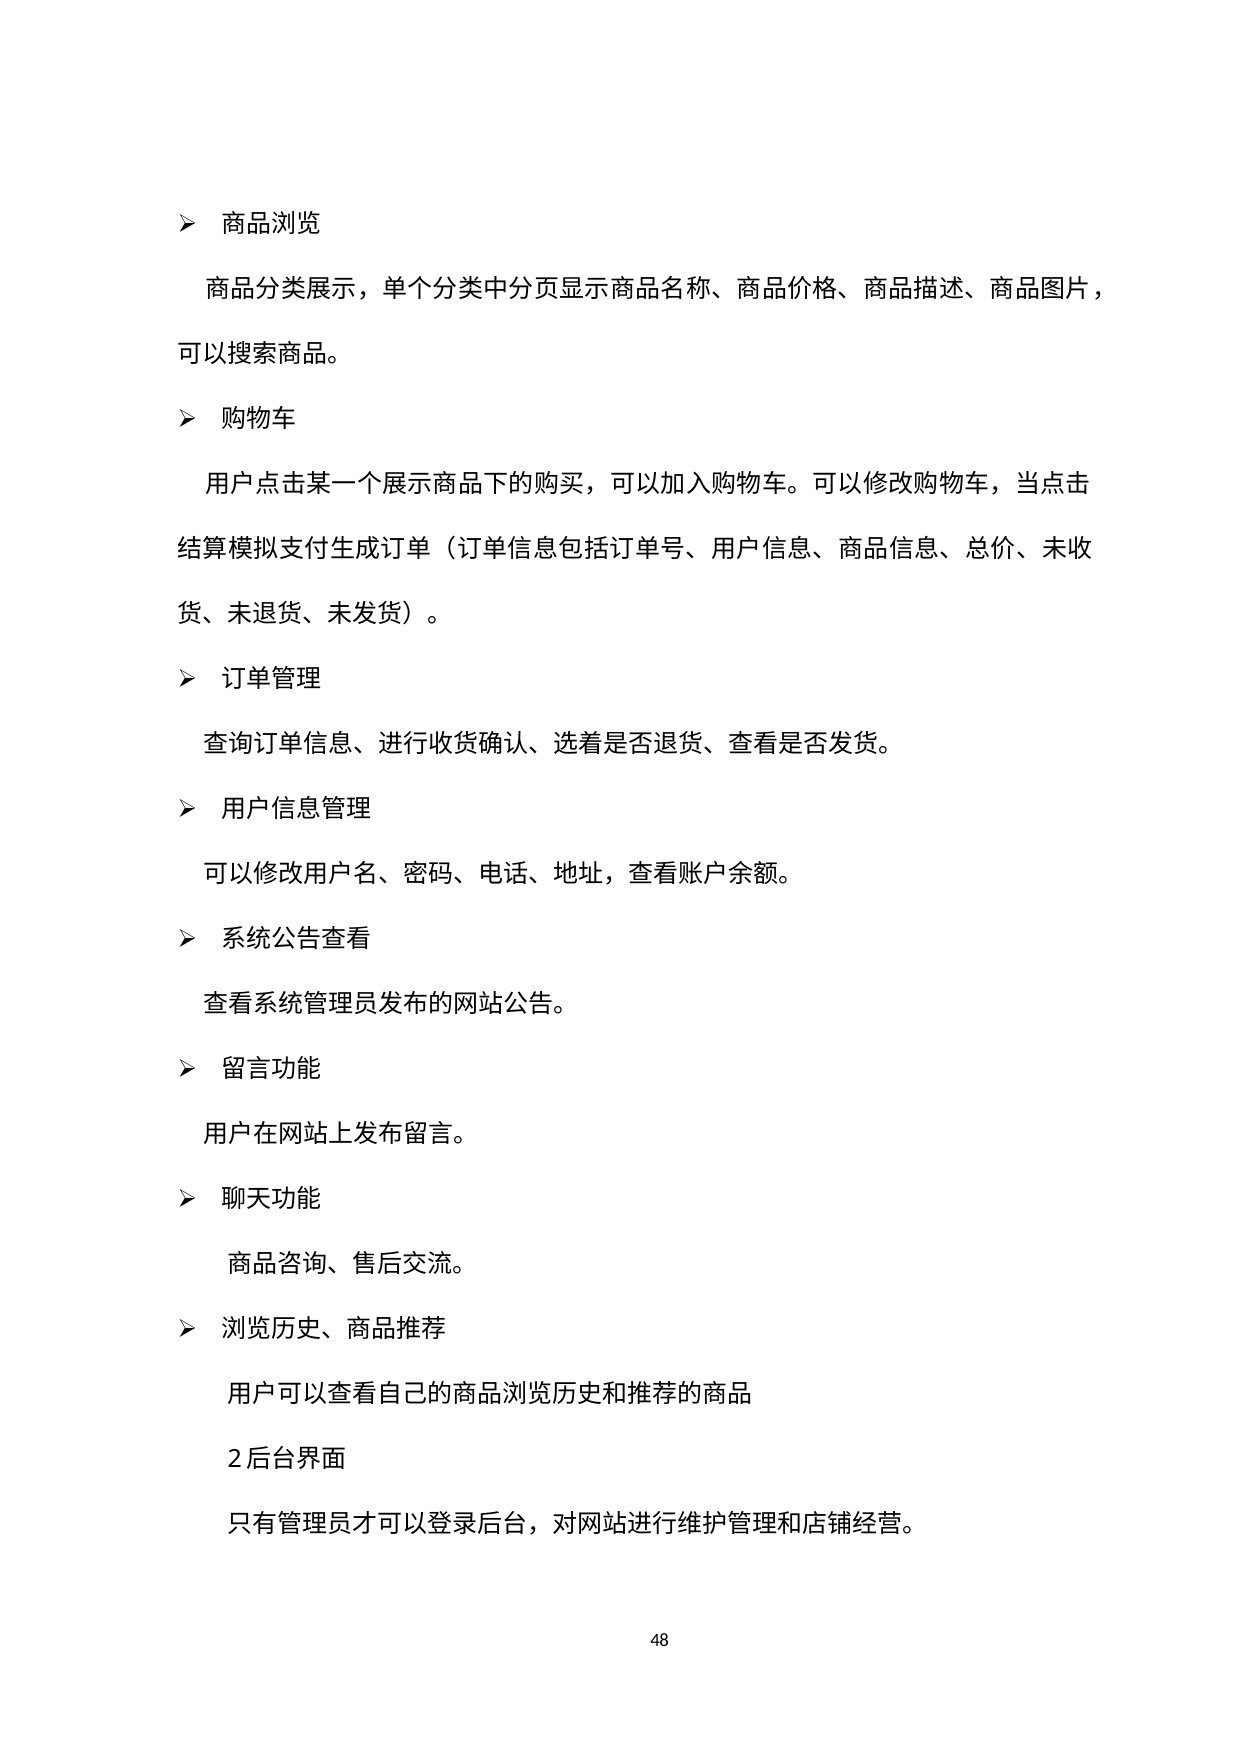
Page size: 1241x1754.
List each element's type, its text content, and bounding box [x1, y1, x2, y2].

list 系统公告查看 [177, 904, 1092, 969]
list 留言功能 [177, 1034, 1092, 1099]
list 查看系统管理员发布的网站公告。 [177, 969, 1092, 1034]
list 用户在网站上发布留言。 [177, 1099, 1092, 1164]
list 商品咨询、售后交流。 [177, 1229, 1092, 1294]
list 购物车 [177, 384, 1092, 449]
list 可以修改用户名、密码、电话、地址，查看账户余额。 [177, 839, 1092, 904]
list 浏览历史、商品推荐 [177, 1294, 1092, 1359]
list 商品分类展示，单个分类中分页显示商品名称、商品价格、商品描述、商品图片，可以搜索商品。 [177, 254, 1092, 384]
list 订单管理 [177, 644, 1092, 709]
list 查询订单信息、进行收货确认、选着是否退货、查看是否发货。 [177, 709, 1092, 774]
text 2后台界面 [177, 1424, 1092, 1489]
list 聊天功能 [177, 1164, 1092, 1229]
text 只有管理员才可以登录后台，对网站进行维护管理和店铺经营。 [177, 1489, 1092, 1554]
list 商品浏览 [177, 189, 1092, 254]
list 用户点击某一个展示商品下的购买，可以加入购物车。可以修改购物车，当点击结算模拟支付生成订单（订单信息包括订单号、用户信息、商品信息、总价、未收货、未退货、未发货）。 [177, 449, 1092, 644]
list 用户信息管理 [177, 774, 1092, 839]
list 用户可以查看自己的商品浏览历史和推荐的商品 [177, 1359, 1092, 1424]
